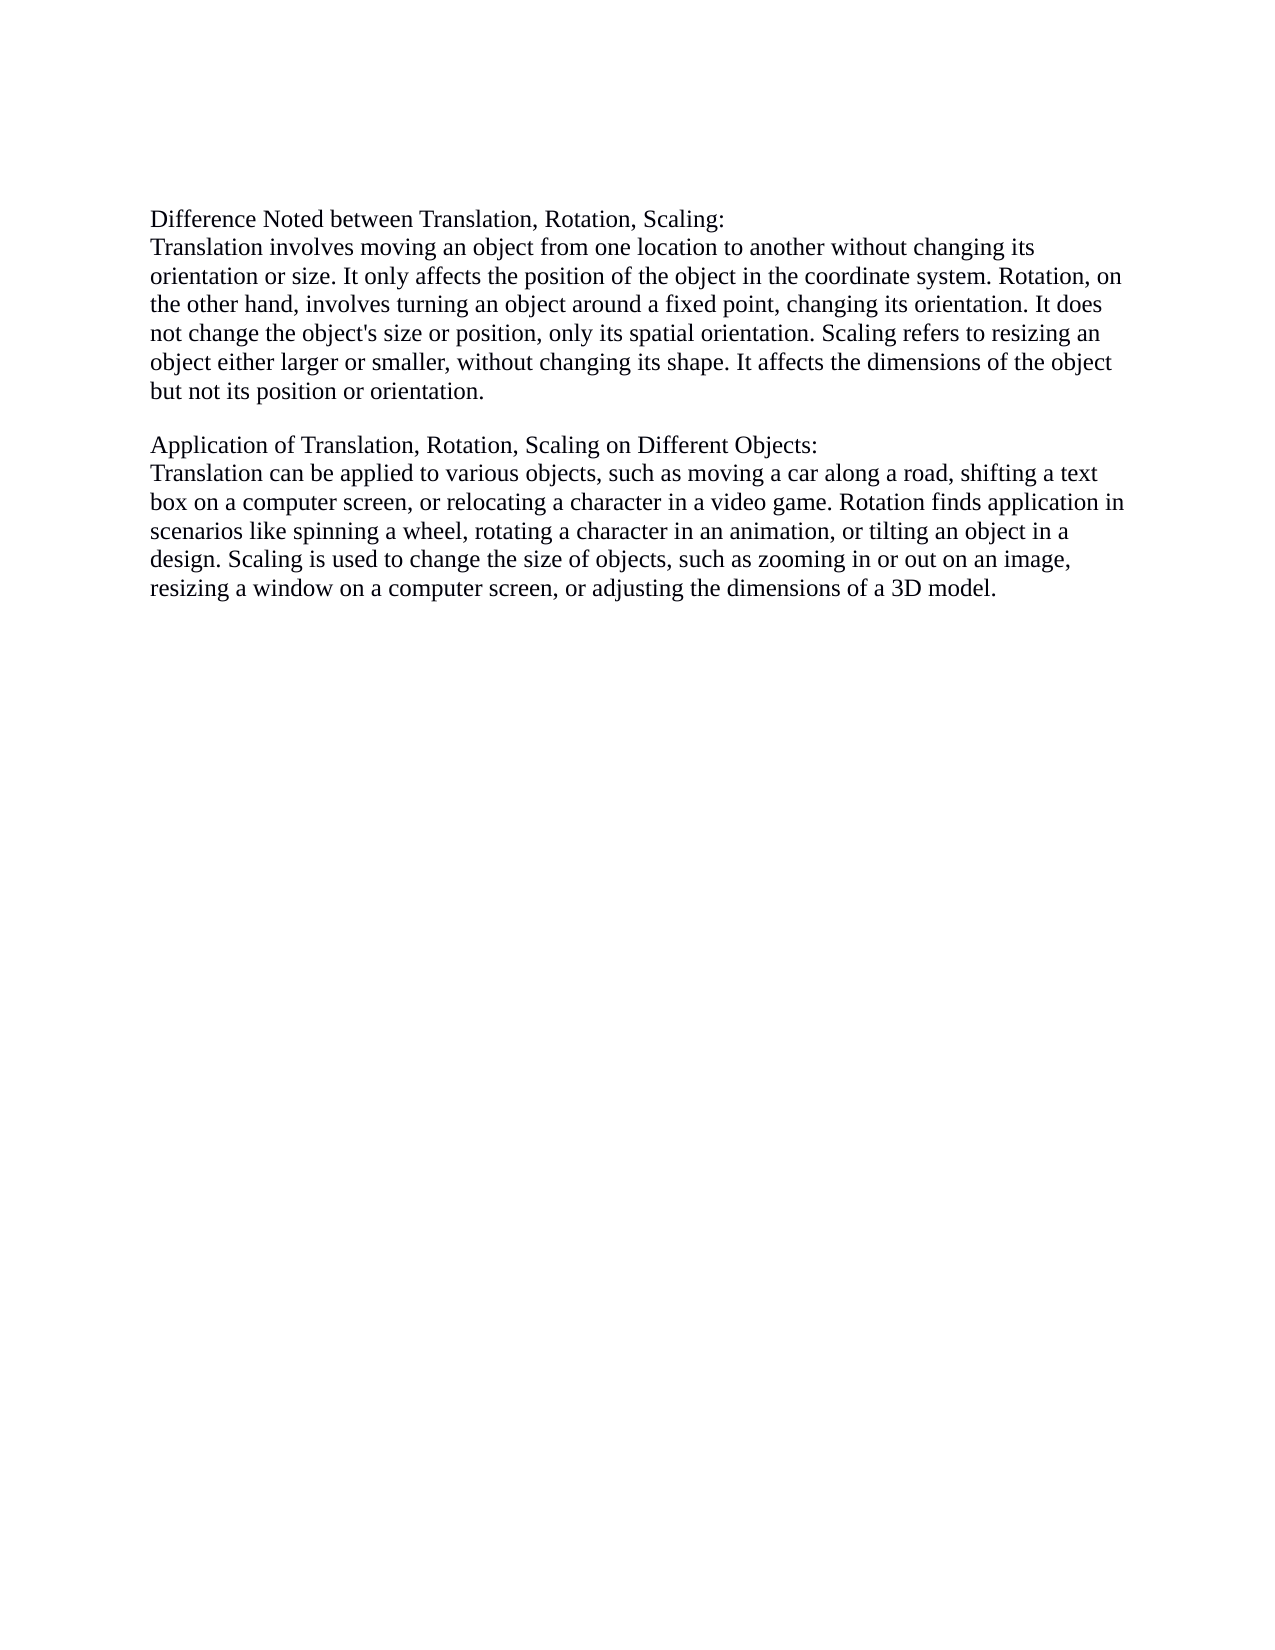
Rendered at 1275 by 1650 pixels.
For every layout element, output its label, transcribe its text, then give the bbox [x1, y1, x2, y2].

text Translation can be applied to various objects, such as moving a car along a road, shifting a text box on a computer screen, or relocating a character in a video game. Rotation finds application in scenarios like spinning a wheel, rotating a character in an animation, or tilting an object in a design. Scaling is used to change the size of objects, such as zooming in or out on an image, resizing a window on a computer screen, or adjusting the dimensions of a 3D model. [150, 459, 1125, 602]
text Translation involves moving an object from one location to another without changing its orientation or size. It only affects the position of the object in the coordinate system. Rotation, on the other hand, involves turning an object around a fixed point, changing its orientation. It does not change the object's size or position, only its spatial orientation. Scaling refers to resizing an object either larger or smaller, without changing its shape. It affects the dimensions of the object but not its position or orientation. [150, 232, 1125, 405]
text Application of Translation, Rotation, Scaling on Different Objects: [150, 434, 1125, 459]
text Difference Noted between Translation, Rotation, Scaling: [150, 207, 1125, 232]
